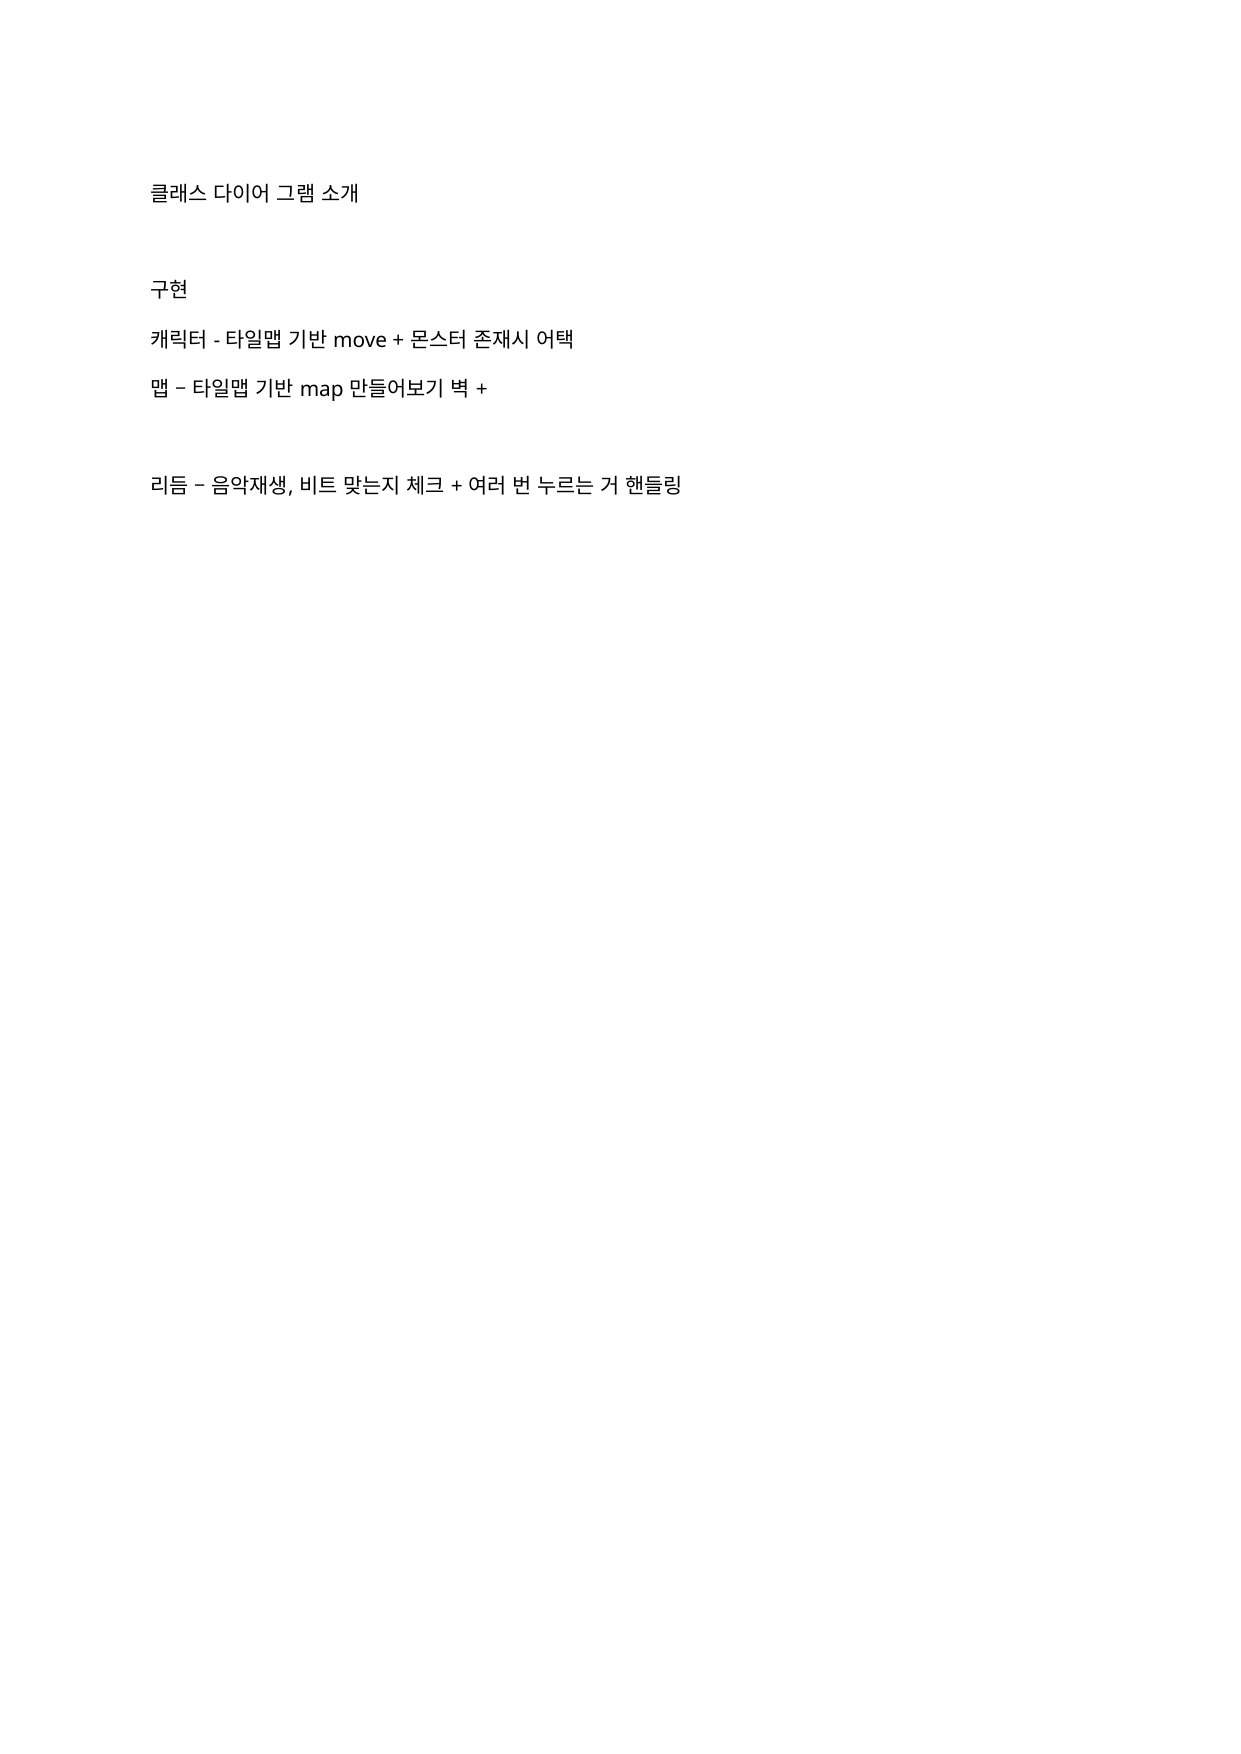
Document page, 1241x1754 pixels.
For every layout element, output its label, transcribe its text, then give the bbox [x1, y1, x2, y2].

text 맵 – 타일맵 기반 map 만들어보기 벽 + [150, 372, 1090, 403]
text 리듬 – 음악재생, 비트 맞는지 체크 + 여러 번 누르는 거 핸들링 [150, 469, 1090, 499]
text 클래스 다이어 그램 소개 [150, 177, 1090, 207]
text 구현 [150, 274, 1090, 304]
text 캐릭터 - 타일맵 기반 move + 몬스터 존재시 어택 [150, 323, 1090, 353]
